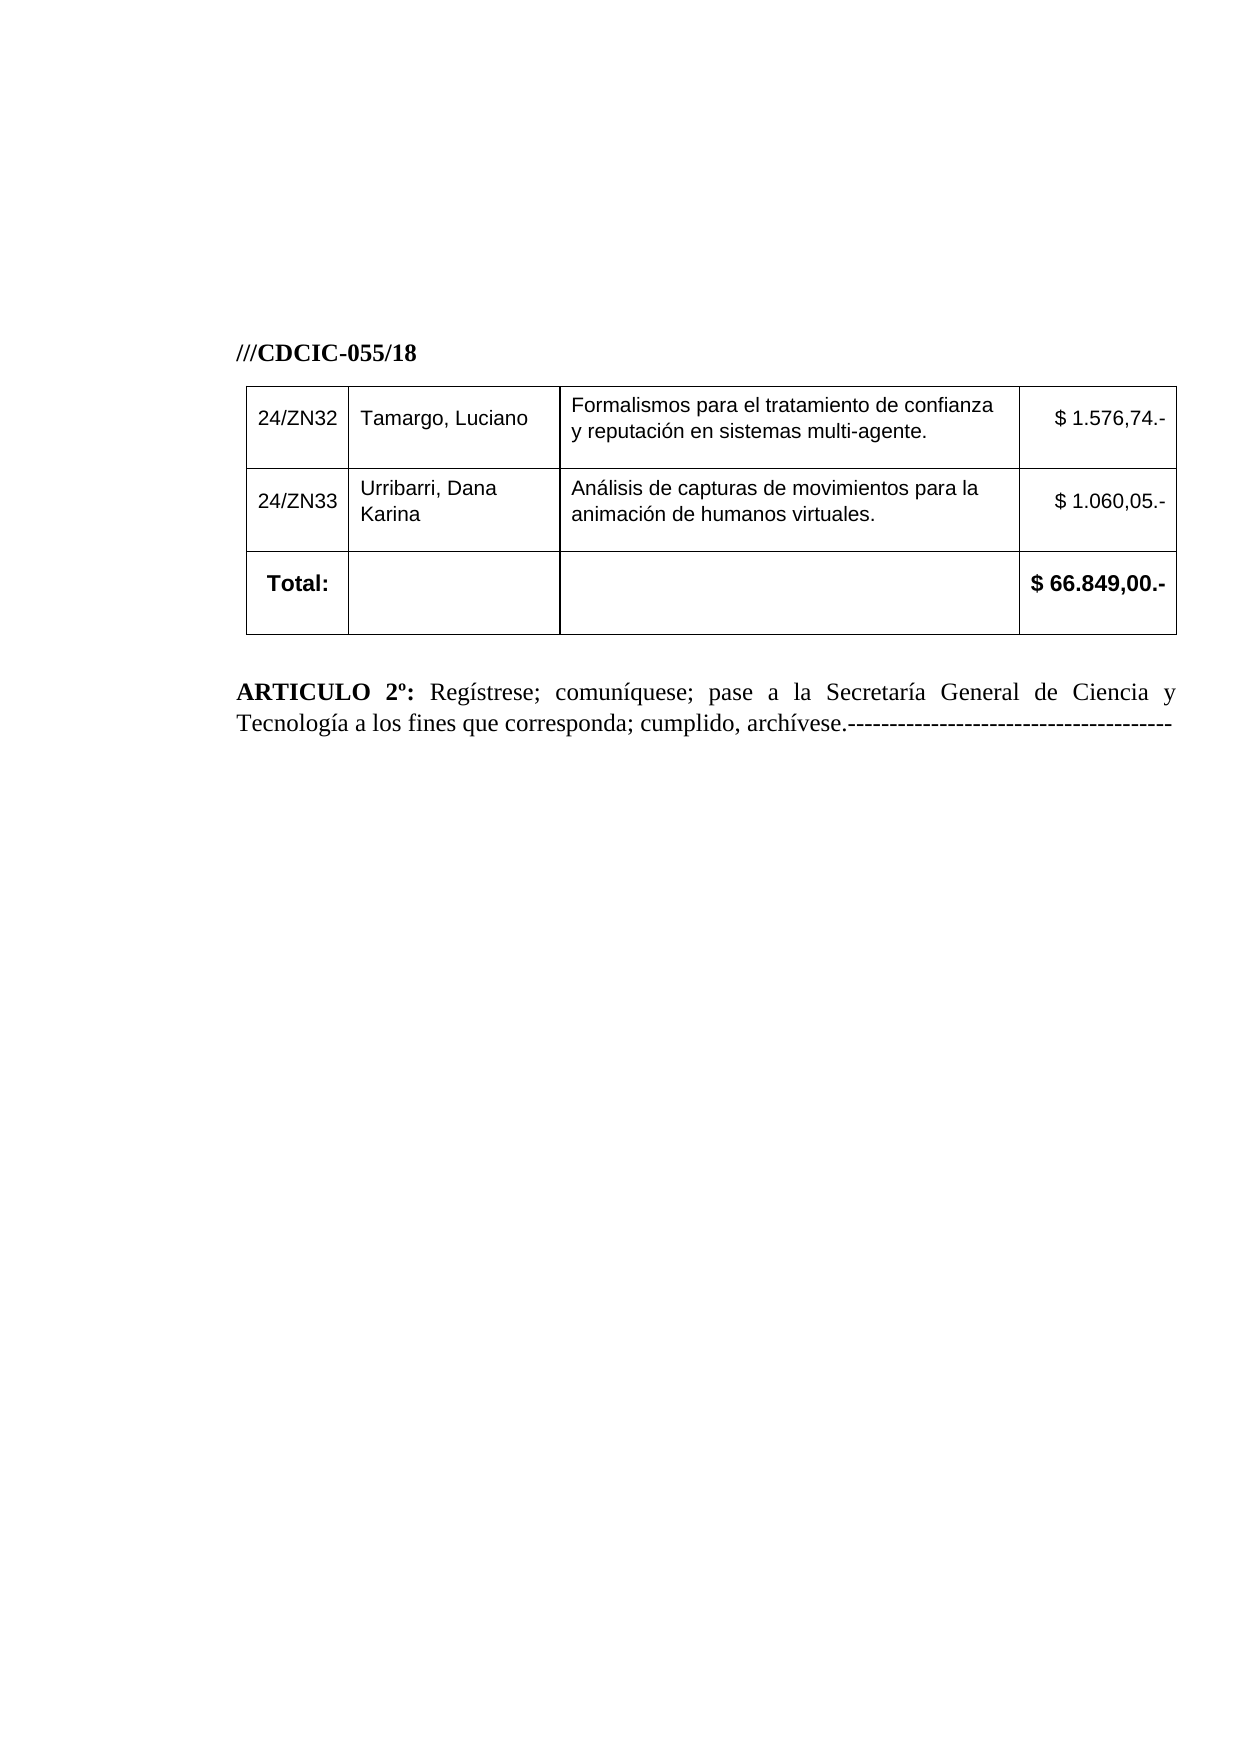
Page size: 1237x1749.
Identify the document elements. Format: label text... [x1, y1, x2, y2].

table_cell Total: [247, 552, 348, 634]
table_header Formalismos para el tratamiento de confianza y reputación en sistemas multi-agente. [561, 387, 1019, 468]
table_header 24/ZN32 [247, 387, 348, 468]
table_header $ 1.576,74.- [1020, 387, 1176, 468]
table_cell $ 66.849,00.- [1020, 552, 1176, 634]
table_cell Análisis de capturas de movimientos para la animación de humanos virtuales. [561, 469, 1019, 551]
table_cell $ 1.060,05.- [1020, 469, 1176, 551]
text ARTICULO 2º: Regístrese; comuníquese; pase a la Secretaría General de Ciencia y Tecnología a los fines que corresponda; cumplido, archívese.--------------------------------------- [236, 677, 1177, 737]
table_cell [561, 552, 1019, 634]
table_cell 24/ZN33 [247, 469, 348, 551]
text ///CDCIC-055/18 [236, 338, 1177, 367]
table_header Tamargo, Luciano [349, 387, 559, 468]
table_cell [349, 552, 559, 634]
table_cell Urribarri, Dana Karina [349, 469, 559, 551]
